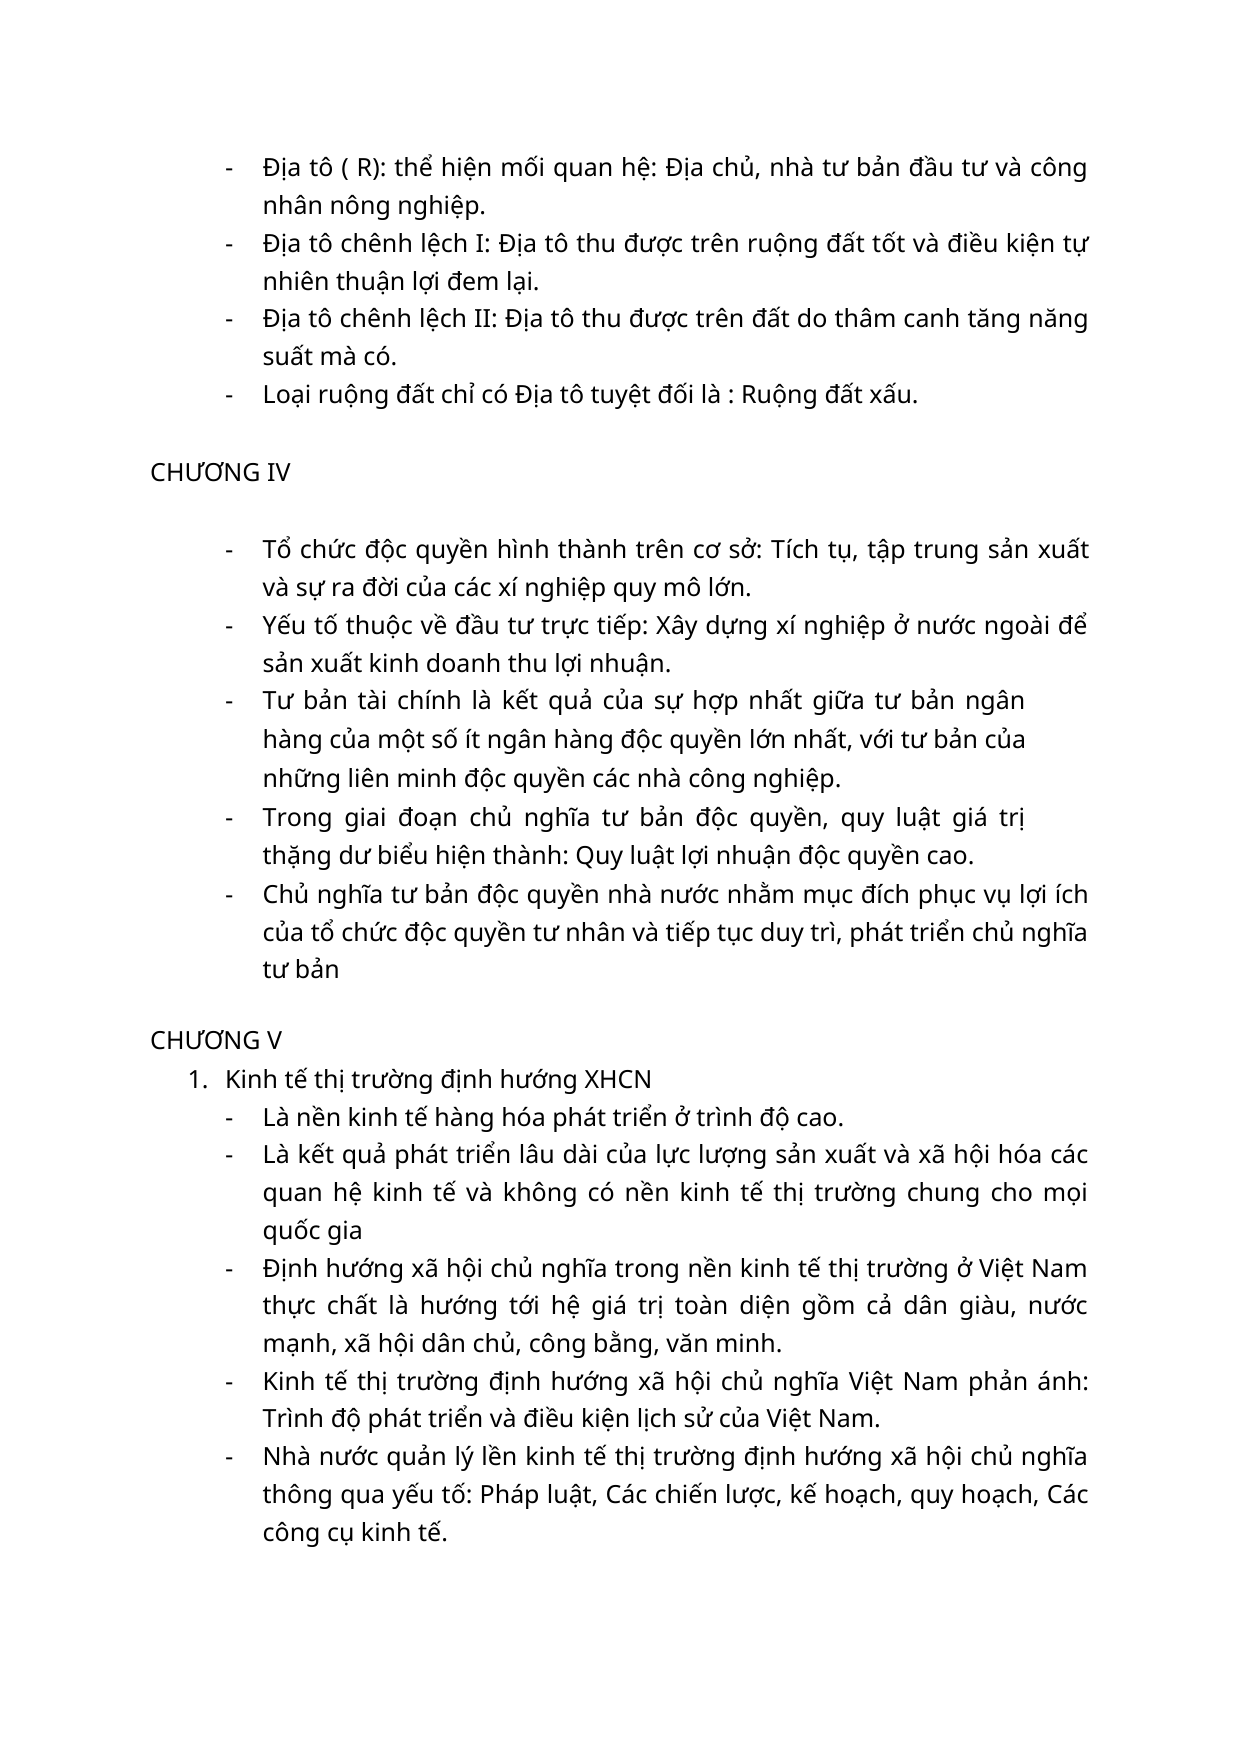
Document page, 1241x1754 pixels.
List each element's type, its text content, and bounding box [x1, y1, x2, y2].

list Địa tô chênh lệch I: Địa tô thu được trên ruộng đất tốt và điều kiện tự nhiên thuận lợi đem lại. [225, 225, 1090, 297]
text CHƯƠNG IV [150, 454, 1090, 488]
list Loại ruộng đất chỉ có Địa tô tuyệt đối là : Ruộng đất xấu. [225, 376, 1090, 410]
list Trong giai đoạn chủ nghĩa tư bản độc quyền, quy luật giá trị thặng dư biểu hiện thành: Quy luật lợi nhuận độc quyền cao. [225, 799, 1027, 872]
list Định hướng xã hội chủ nghĩa trong nền kinh tế thị trường ở Việt Nam thực chất là hướng tới hệ giá trị toàn diện gồm cả dân giàu, nước mạnh, xã hội dân chủ, công bằng, văn minh. [225, 1250, 1090, 1360]
list Tổ chức độc quyền hình thành trên cơ sở: Tích tụ, tập trung sản xuất và sự ra đời của các xí nghiệp quy mô lớn. [225, 532, 1090, 604]
list Địa tô chênh lệch II: Địa tô thu được trên đất do thâm canh tăng năng suất mà có. [225, 301, 1090, 373]
list Tư bản tài chính là kết quả của sự hợp nhất giữa tư bản ngân hàng của một số ít ngân hàng độc quyền lớn nhất, với tư bản của những liên minh độc quyền các nhà công nghiệp. [225, 683, 1027, 794]
list Yếu tố thuộc về đầu tư trực tiếp: Xây dựng xí nghiệp ở nước ngoài để sản xuất kinh doanh thu lợi nhuận. [225, 607, 1090, 679]
list Kinh tế thị trường định hướng xã hội chủ nghĩa Việt Nam phản ánh: Trình độ phát triển và điều kiện lịch sử của Việt Nam. [225, 1363, 1090, 1435]
list Địa tô ( R): thể hiện mối quan hệ: Địa chủ, nhà tư bản đầu tư và công nhân nông nghiệp. [225, 150, 1090, 222]
list Kinh tế thị trường định hướng XHCN [187, 1062, 1090, 1096]
list Chủ nghĩa tư bản độc quyền nhà nước nhằm mục đích phục vụ lợi ích của tổ chức độc quyền tư nhân và tiếp tục duy trì, phát triển chủ nghĩa tư bản [225, 877, 1090, 986]
list Là kết quả phát triển lâu dài của lực lượng sản xuất và xã hội hóa các quan hệ kinh tế và không có nền kinh tế thị trường chung cho mọi quốc gia [225, 1137, 1090, 1247]
text CHƯƠNG V [150, 1023, 1090, 1057]
list Nhà nước quản lý lền kinh tế thị trường định hướng xã hội chủ nghĩa thông qua yếu tố: Pháp luật, Các chiến lược, kế hoạch, quy hoạch, Các công cụ kinh tế. [225, 1439, 1090, 1548]
list Là nền kinh tế hàng hóa phát triển ở trình độ cao. [225, 1099, 1090, 1133]
